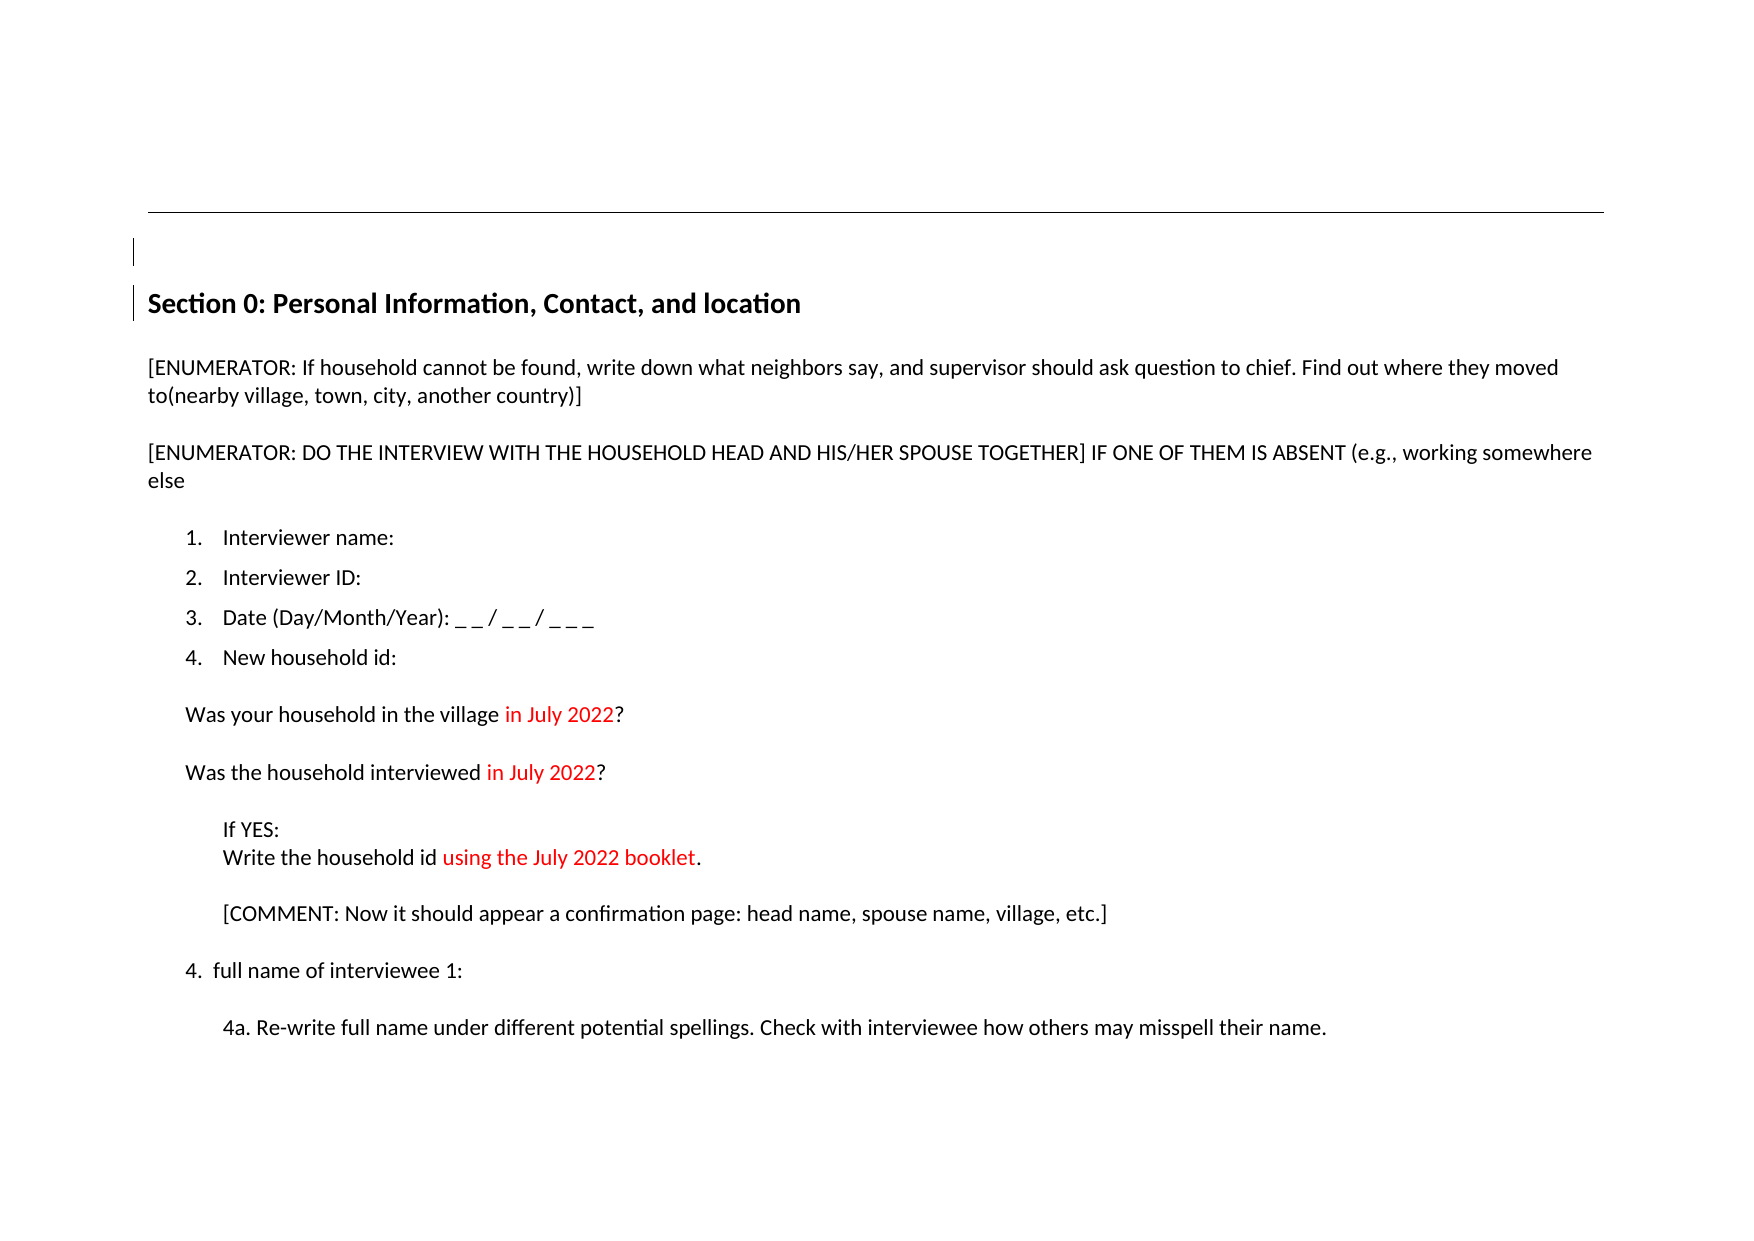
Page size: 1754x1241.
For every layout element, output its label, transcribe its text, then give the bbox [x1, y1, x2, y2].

list Interviewer ID: [185, 563, 1604, 591]
text Was your household in the village in July 2022? [185, 700, 1604, 728]
list Write the household id using the July 2022 booklet. [223, 843, 1604, 871]
text [ENUMERATOR: If household cannot be found, write down what neighbors say, and supervisor should ask question to chief. Find out where they moved to(nearby village, town, city, another country)] [148, 353, 1604, 409]
list If YES: [223, 815, 1604, 843]
subtitle Section 0: Personal Information, Contact, and location [148, 285, 1604, 321]
text 4. full name of interviewee 1: [185, 956, 1604, 984]
list [COMMENT: Now it should appear a confirmation page: head name, spouse name, village, etc.] [223, 899, 1604, 927]
text [ENUMERATOR: DO THE INTERVIEW WITH THE HOUSEHOLD HEAD AND HIS/HER SPOUSE TOGETHER] IF ONE OF THEM IS ABSENT (e.g., working somewhere else [148, 438, 1604, 494]
text Was the household interviewed in July 2022? [148, 758, 1604, 786]
list Interviewer name: [185, 523, 1604, 551]
list Date (Day/Month/Year): _ _ / _ _ / _ _ _ [185, 603, 1604, 631]
list New household id: [185, 643, 1604, 671]
text 4a. Re-write full name under different potential spellings. Check with interviewee how others may misspell their name. [223, 1013, 1604, 1041]
